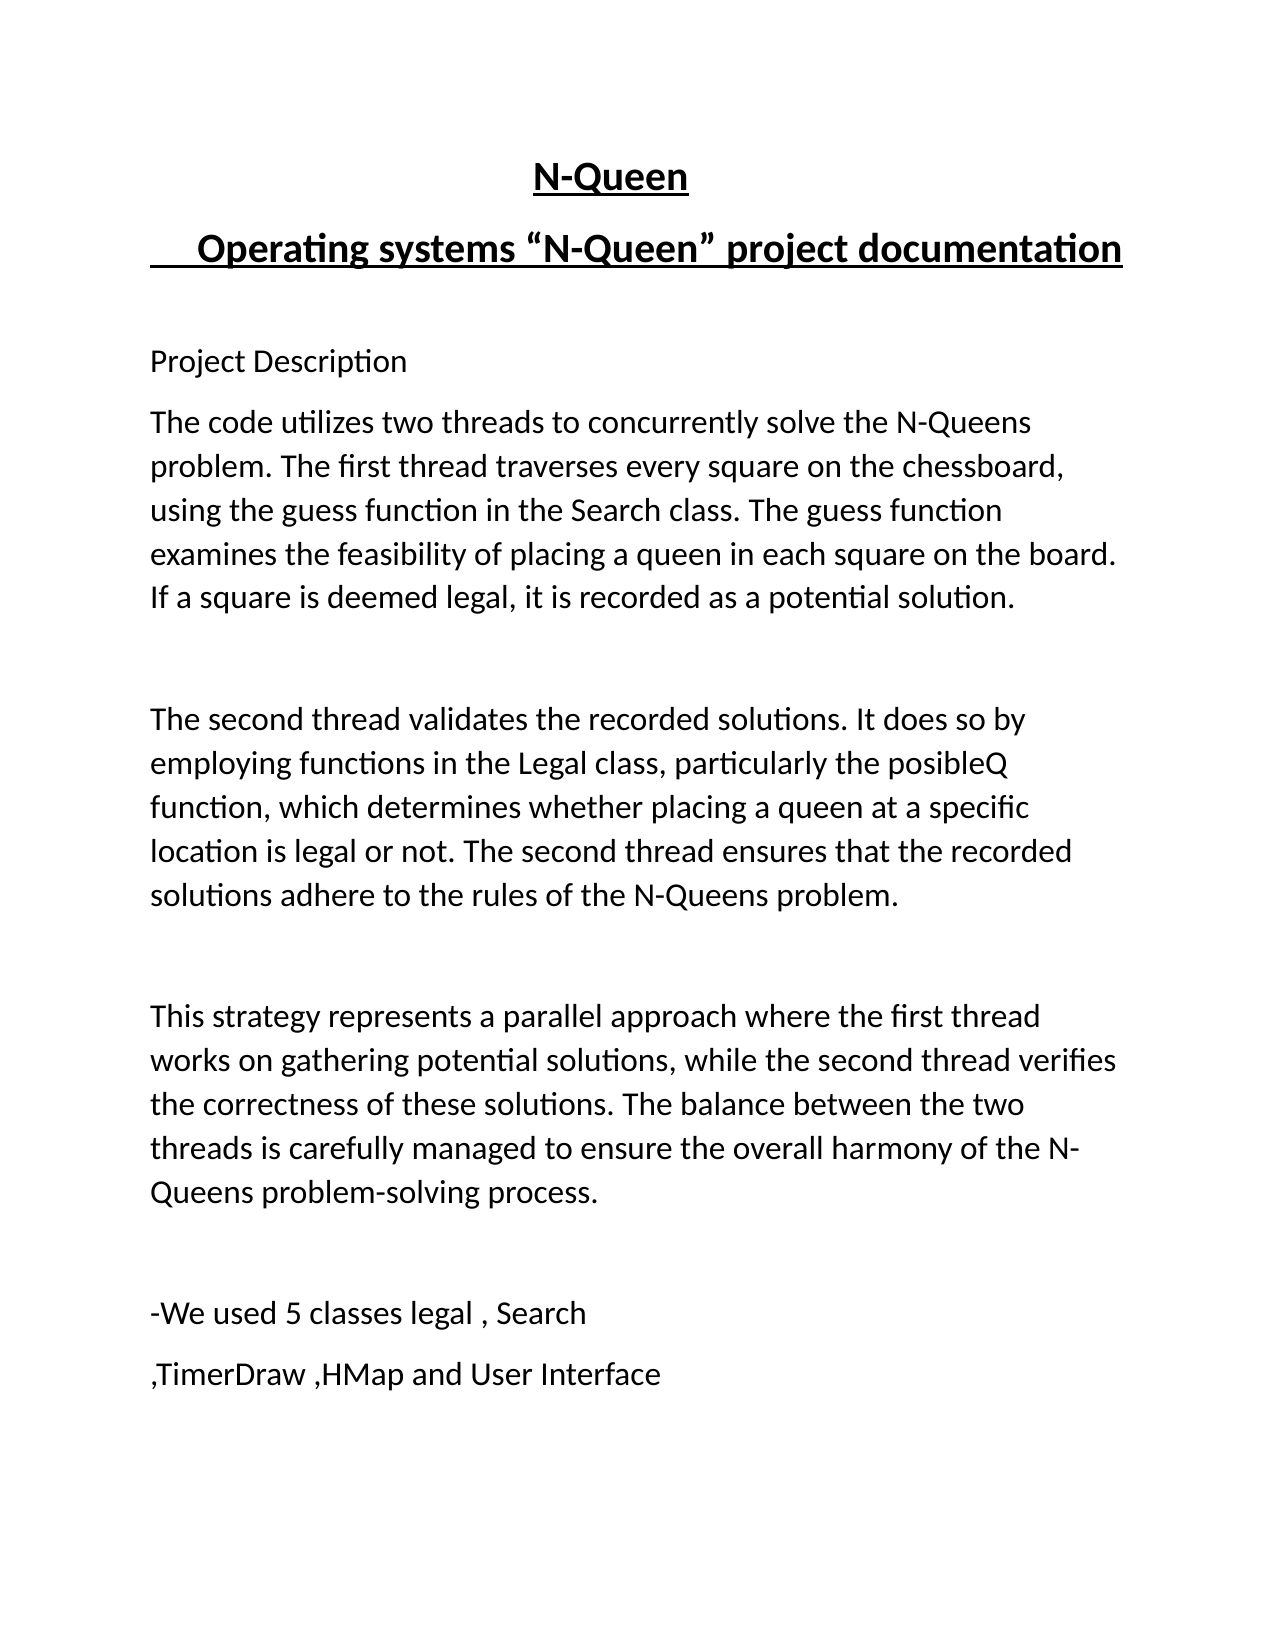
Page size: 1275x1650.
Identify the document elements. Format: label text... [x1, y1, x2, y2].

text N-Queen [150, 150, 1125, 201]
text Operating systems “N-Queen” project documentation [150, 222, 1125, 272]
text ,TimerDraw ,HMap and User Interface [150, 1352, 1125, 1393]
text This strategy represents a parallel approach where the first thread works on gathering potential solutions, while the second thread verifies the correctness of these solutions. The balance between the two threads is carefully managed to ensure the overall harmony of the N-Queens problem-solving process. [150, 995, 1125, 1211]
text Project Description [150, 340, 1125, 381]
text -We used 5 classes legal , Search [150, 1292, 1125, 1333]
text The second thread validates the recorded solutions. It does so by employing functions in the Legal class, particularly the posibleQ function, which determines whether placing a queen at a specific location is legal or not. The second thread ensures that the recorded solutions adhere to the rules of the N-Queens problem. [150, 698, 1125, 914]
text The code utilizes two threads to concurrently solve the N-Queens problem. The first thread traverses every square on the chessboard, using the guess function in the Search class. The guess function examines the feasibility of placing a queen in each square on the board. If a square is deemed legal, it is recorded as a potential solution. [150, 401, 1125, 617]
